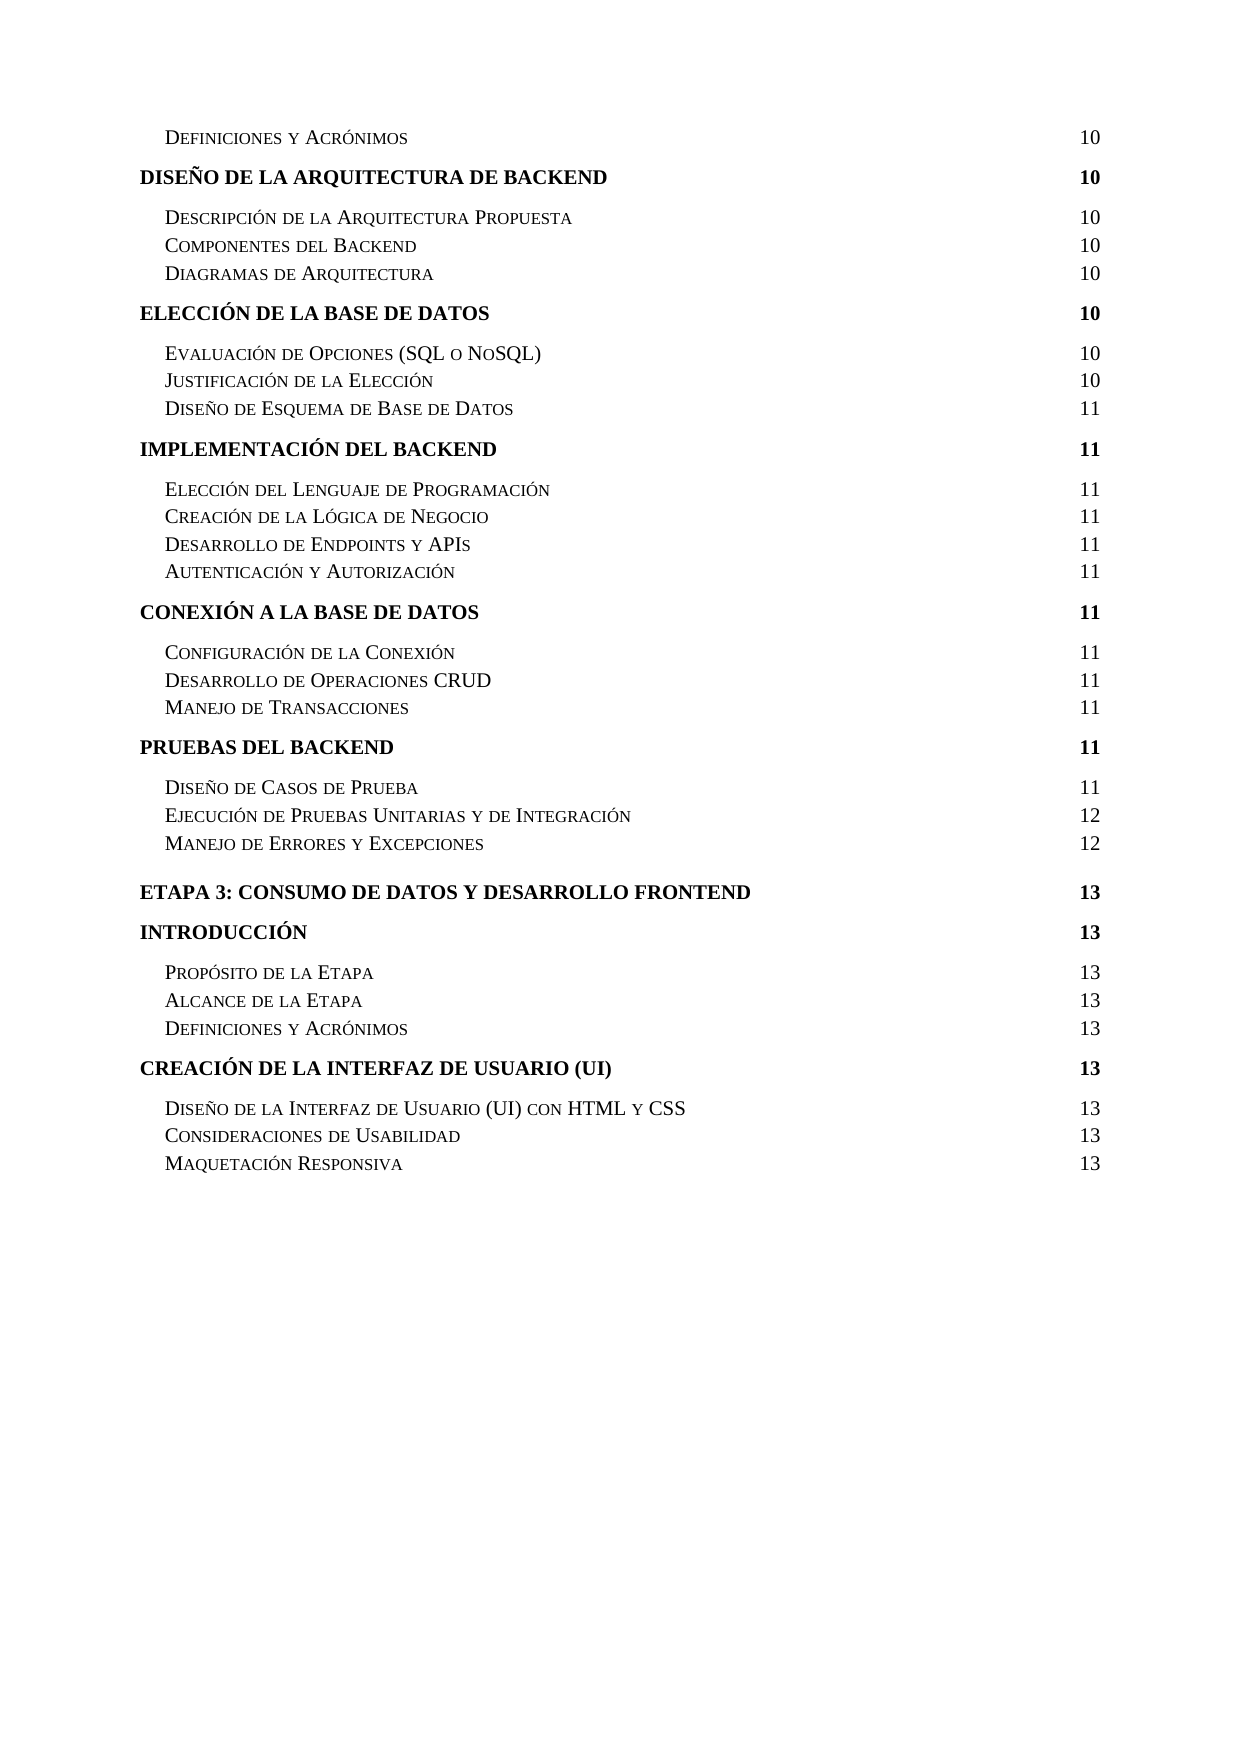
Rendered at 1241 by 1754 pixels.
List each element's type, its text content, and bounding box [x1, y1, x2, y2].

text Definiciones y Acrónimos 10 [164, 125, 1148, 149]
text DISEÑO DE LA ARQUITECTURA DE BACKEND 10 [139, 165, 1148, 189]
text Componentes del Backend 10 [164, 233, 1148, 257]
text Manejo de Errores y Excepciones 12 [164, 831, 1148, 855]
text Diseño de Casos de Prueba 11 [164, 775, 1148, 799]
text Ejecución de Pruebas Unitarias y de Integración 12 [164, 803, 1148, 827]
text Propósito de la Etapa 13 [164, 960, 1148, 984]
text Maquetación Responsiva 13 [164, 1151, 1148, 1175]
text Alcance de la Etapa 13 [164, 988, 1148, 1012]
text Configuración de la Conexión 11 [164, 640, 1148, 664]
text CREACIÓN DE LA INTERFAZ DE USUARIO (UI) 13 [139, 1056, 1148, 1080]
text CONEXIÓN A LA BASE DE DATOS 11 [139, 599, 1148, 624]
text Desarrollo de Endpoints y APIs 11 [164, 532, 1148, 556]
text Elección del Lenguaje de Programación 11 [164, 477, 1148, 501]
text ELECCIÓN DE LA BASE DE DATOS 10 [139, 301, 1148, 325]
text Diseño de la Interfaz de Usuario (UI) con HTML y CSS 13 [164, 1096, 1148, 1120]
text ETAPA 3: CONSUMO DE DATOS Y DESARROLLO FRONTEND 13 [139, 880, 1148, 904]
text Descripción de la Arquitectura Propuesta 10 [164, 205, 1148, 229]
text Autenticación y Autorización 11 [164, 559, 1148, 583]
text PRUEBAS DEL BACKEND 11 [139, 735, 1148, 759]
text Evaluación de Opciones (SQL o NoSQL) 10 [164, 341, 1148, 365]
text Manejo de Transacciones 11 [164, 695, 1148, 719]
text Creación de la Lógica de Negocio 11 [164, 504, 1148, 528]
text Diagramas de Arquitectura 10 [164, 261, 1148, 285]
text Consideraciones de Usabilidad 13 [164, 1123, 1148, 1147]
text INTRODUCCIÓN 13 [139, 920, 1148, 944]
text Justificación de la Elección 10 [164, 368, 1148, 392]
text Diseño de Esquema de Base de Datos 11 [164, 396, 1148, 420]
text Desarrollo de Operaciones CRUD 11 [164, 667, 1148, 692]
text IMPLEMENTACIÓN DEL BACKEND 11 [139, 436, 1148, 461]
text Definiciones y Acrónimos 13 [164, 1016, 1148, 1040]
